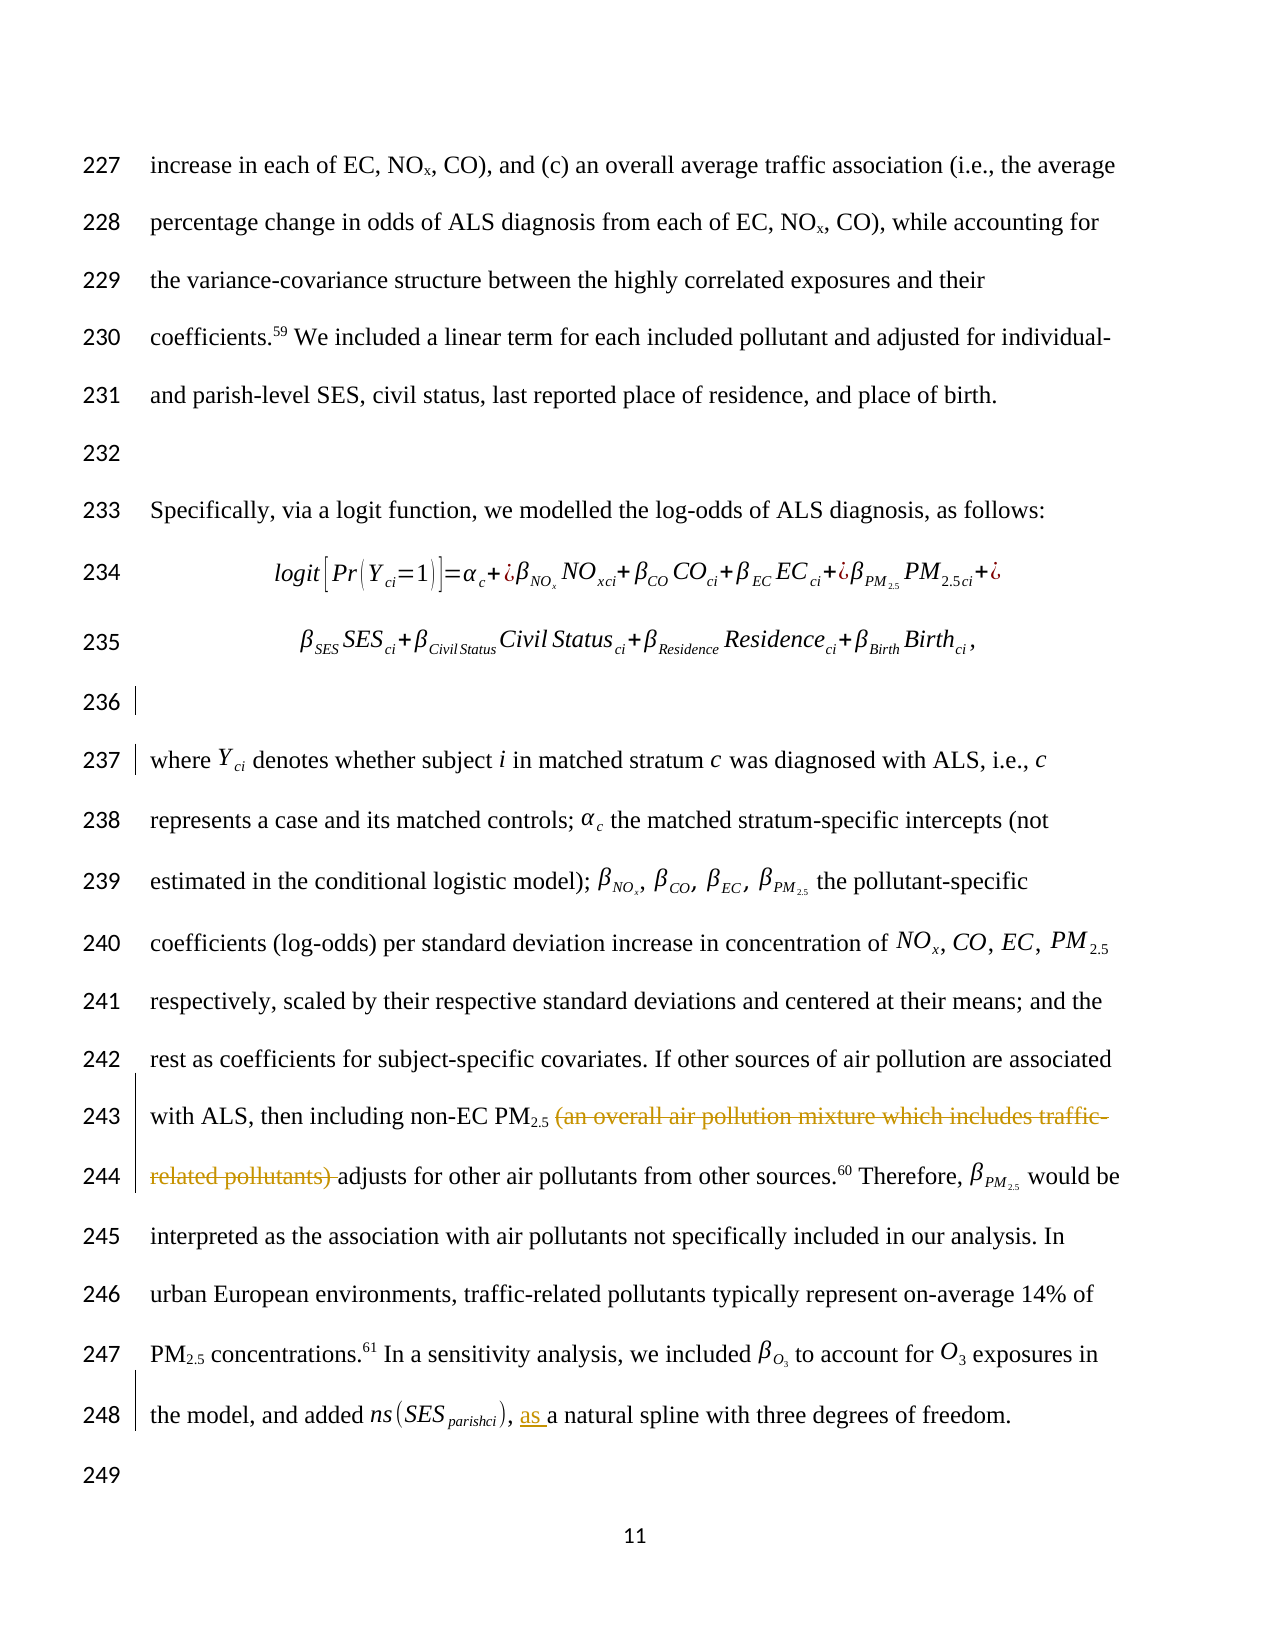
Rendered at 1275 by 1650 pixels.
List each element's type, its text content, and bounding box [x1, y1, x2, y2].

text Specifically, via a logit function, we modelled the log-odds of ALS diagnosis, as follows: [150, 495, 1125, 524]
text where denotes whether subject in matched stratum was diagnosed with ALS, i.e., represents a case and its matched controls; the matched stratum-specific intercepts (not estimated in the conditional logistic model); , , , the pollutant-specific coefficients (log-odds) per standard deviation increase in concentration of , , , respectively, scaled by their respective standard deviations and centered at their means; and the rest as coefficients for subject-specific covariates. If other sources of air pollution are associated with ALS, then including non-EC PM2.5 adjusts for other air pollutants from other sources.60 Therefore, would be interpreted as the association with air pollutants not specifically included in our analysis. In urban European environments, traffic-related pollutants typically represent on-average 14% of PM2.5 concentrations.61 In a sensitivity analysis, we included to account for exposures in the model, and added , a natural spline with three degrees of freedom. [150, 744, 1125, 1431]
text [150, 150, 1125, 409]
